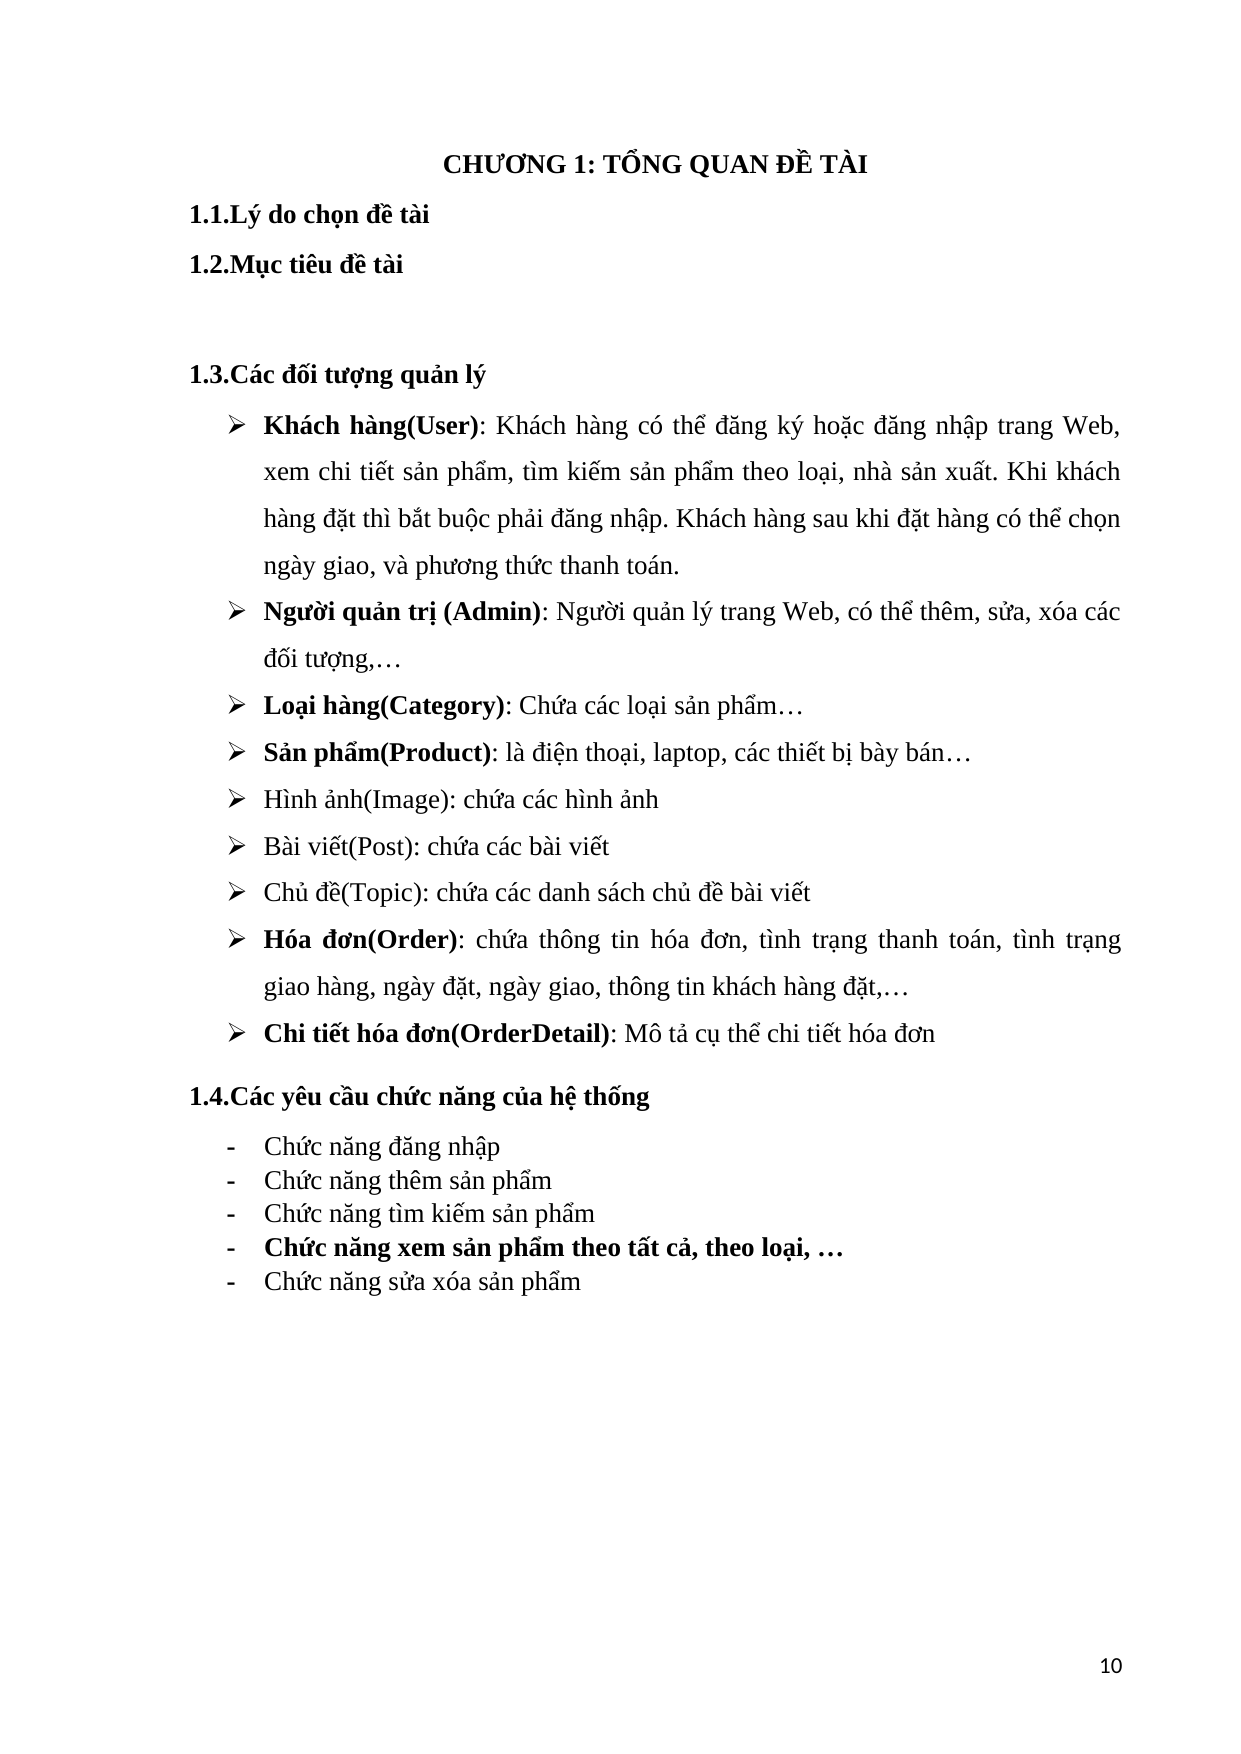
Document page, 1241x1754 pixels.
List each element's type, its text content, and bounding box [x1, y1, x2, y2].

text 1.3.Các đối tượng quản lý [189, 358, 1122, 390]
text CHƯƠNG 1: TỔNG QUAN ĐỀ TÀI [189, 148, 1122, 179]
list Chức năng sửa xóa sản phẩm [226, 1265, 1122, 1296]
list Hóa đơn(Order): chứa thông tin hóa đơn, tình trạng thanh toán, tình trạng giao hàng, ngày đặt, ngày giao, thông tin khách hàng đặt,… [226, 923, 1122, 1001]
list Chi tiết hóa đơn(OrderDetail): Mô tả cụ thể chi tiết hóa đơn [226, 1017, 1122, 1048]
list Khách hàng(User): Khách hàng có thể đăng ký hoặc đăng nhập trang Web, xem chi tiết sản phẩm, tìm kiếm sản phẩm theo loại, nhà sản xuất. Khi khách hàng đặt thì bắt buộc phải đăng nhập. Khách hàng sau khi đặt hàng có thể chọn ngày giao, và phương thức thanh toán. [226, 409, 1122, 580]
text 1.2.Mục tiêu đề tài [189, 248, 1122, 279]
list Loại hàng(Category): Chứa các loại sản phẩm… [226, 689, 1122, 720]
list Chức năng tìm kiếm sản phẩm [226, 1198, 1122, 1229]
list Chủ đề(Topic): chứa các danh sách chủ đề bài viết [226, 876, 1122, 908]
list Sản phẩm(Product): là điện thoại, laptop, các thiết bị bày bán… [226, 736, 1122, 767]
text 1.4.Các yêu cầu chức năng của hệ thống [189, 1080, 1122, 1111]
text 1.1.Lý do chọn đề tài [189, 198, 1122, 229]
list Chức năng xem sản phẩm theo tất cả, theo loại, … [226, 1231, 1122, 1262]
list Hình ảnh(Image): chứa các hình ảnh [226, 783, 1122, 814]
list Chức năng thêm sản phẩm [226, 1164, 1122, 1195]
list Bài viết(Post): chứa các bài viết [226, 829, 1122, 861]
list Người quản trị (Admin): Người quản lý trang Web, có thể thêm, sửa, xóa các đối tượng,… [226, 596, 1122, 673]
list Chức năng đăng nhập [226, 1131, 1122, 1162]
